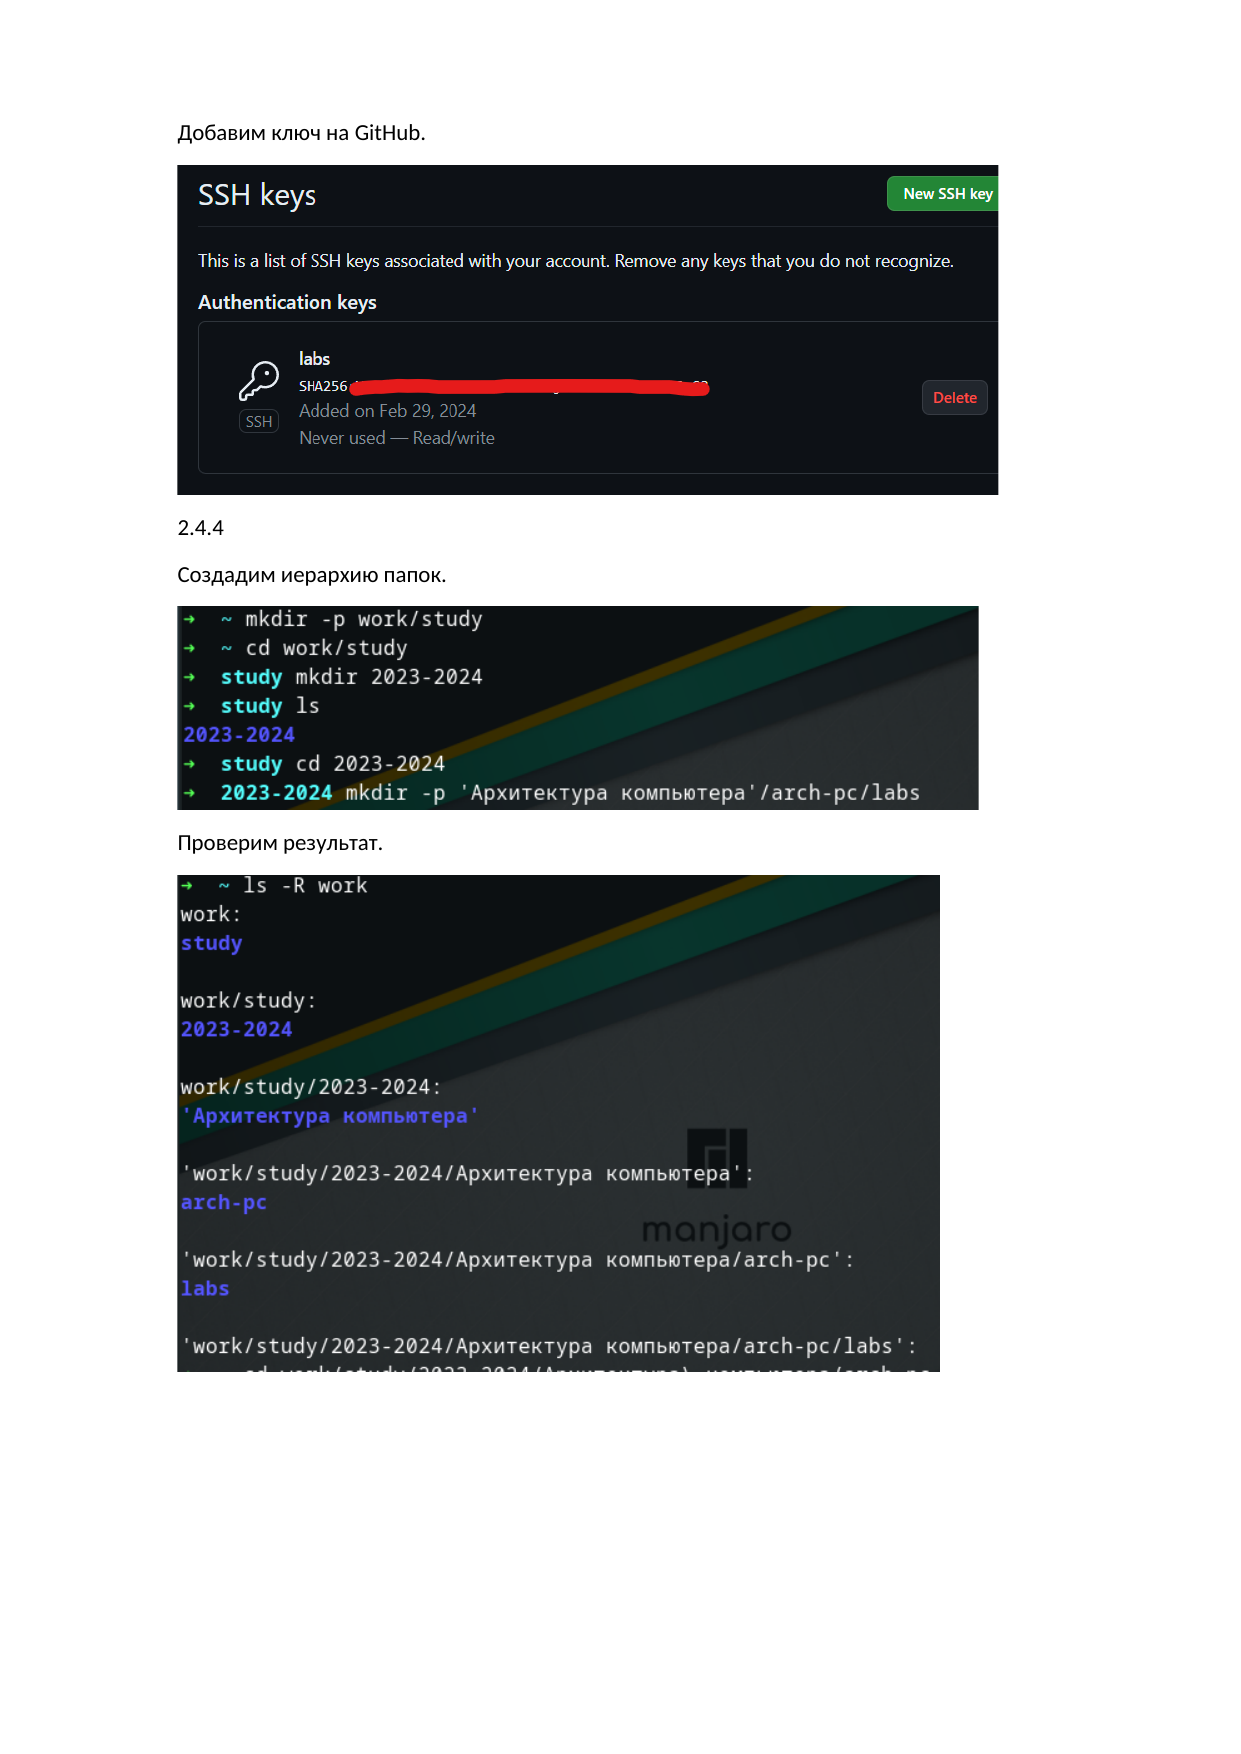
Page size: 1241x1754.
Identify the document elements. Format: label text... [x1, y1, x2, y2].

text 2.4.4 [177, 513, 1152, 541]
picture [177, 875, 940, 1372]
text Проверим результат. [177, 828, 1152, 856]
text Добавим ключ на GitHub. [177, 118, 1152, 146]
picture [177, 165, 999, 495]
picture [177, 606, 979, 810]
text Создадим иерархию папок. [177, 560, 1152, 588]
